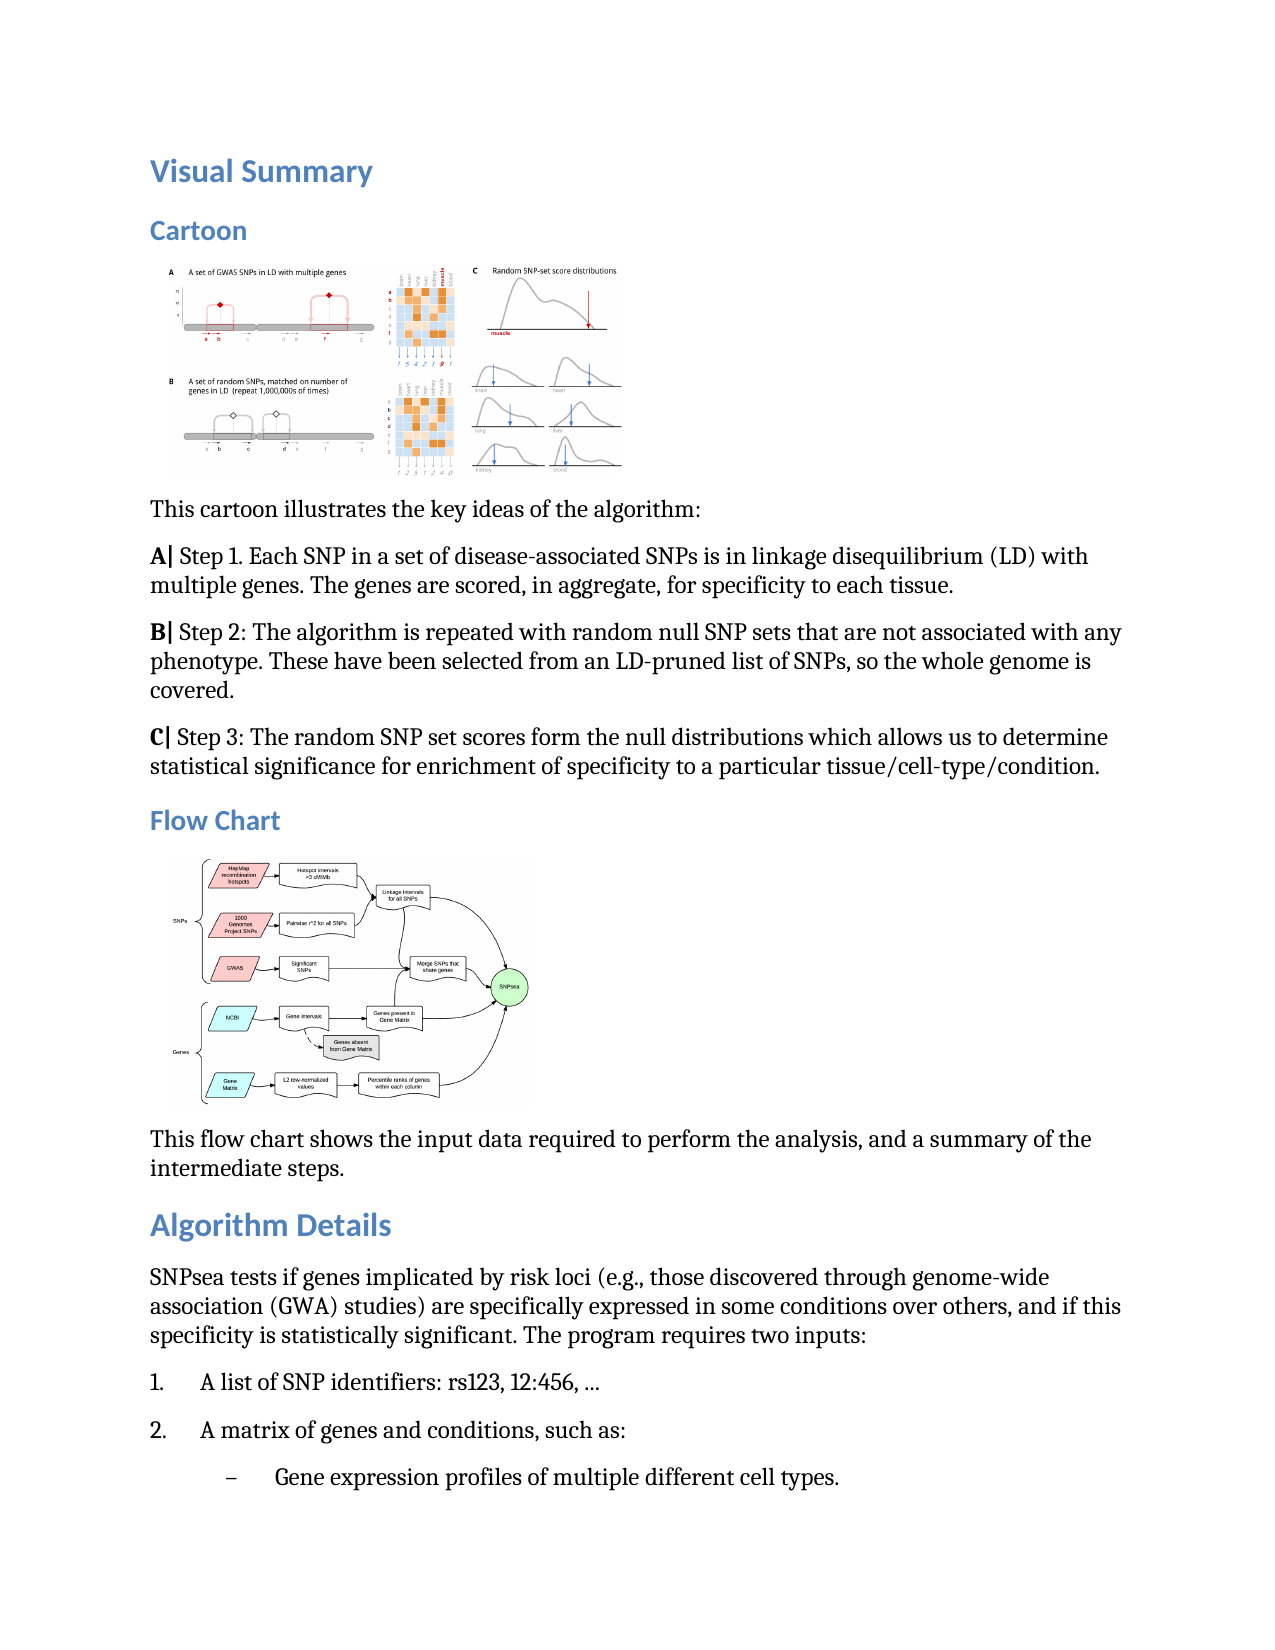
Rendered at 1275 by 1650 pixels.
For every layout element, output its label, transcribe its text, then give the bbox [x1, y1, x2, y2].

text A| Step 1. Each SNP in a set of disease-associated SNPs is in linkage disequilibrium (LD) with multiple genes. The genes are scored, in aggregate, for specificity to each tissue. [150, 542, 1125, 599]
picture [168, 856, 532, 1107]
text This cartoon illustrates the key ideas of the algorithm: [150, 494, 1125, 523]
text C| Step 3: The random SNP set scores form the null distributions which allows us to determine statistical significance for enrichment of specificity to a particular tissue/cell-type/condition. [150, 723, 1125, 781]
subtitle Cartoon [150, 212, 1125, 247]
subtitle Flow Chart [150, 802, 1125, 837]
picture [168, 266, 622, 476]
subtitle Algorithm Details [150, 1203, 1125, 1244]
text B| Step 2: The algorithm is repeated with random null SNP sets that are not associated with any phenotype. These have been selected from an LD-pruned list of SNPs, so the whole genome is covered. [150, 618, 1125, 704]
list A matrix of genes and conditions, such as: [150, 1416, 1125, 1444]
list Gene expression profiles of multiple different cell types. [225, 1463, 1125, 1492]
subtitle Visual Summary [150, 150, 1125, 191]
text SNPsea tests if genes implicated by risk loci (e.g., those discovered through genome-wide association (GWA) studies) are specifically expressed in some conditions over others, and if this specificity is statistically significant. The program requires two inputs: [150, 1263, 1125, 1349]
text This flow chart shows the input data required to perform the analysis, and a summary of the intermediate steps. [150, 1125, 1125, 1183]
list A list of SNP identifiers: rs123, 12:456, ... [150, 1368, 1125, 1397]
